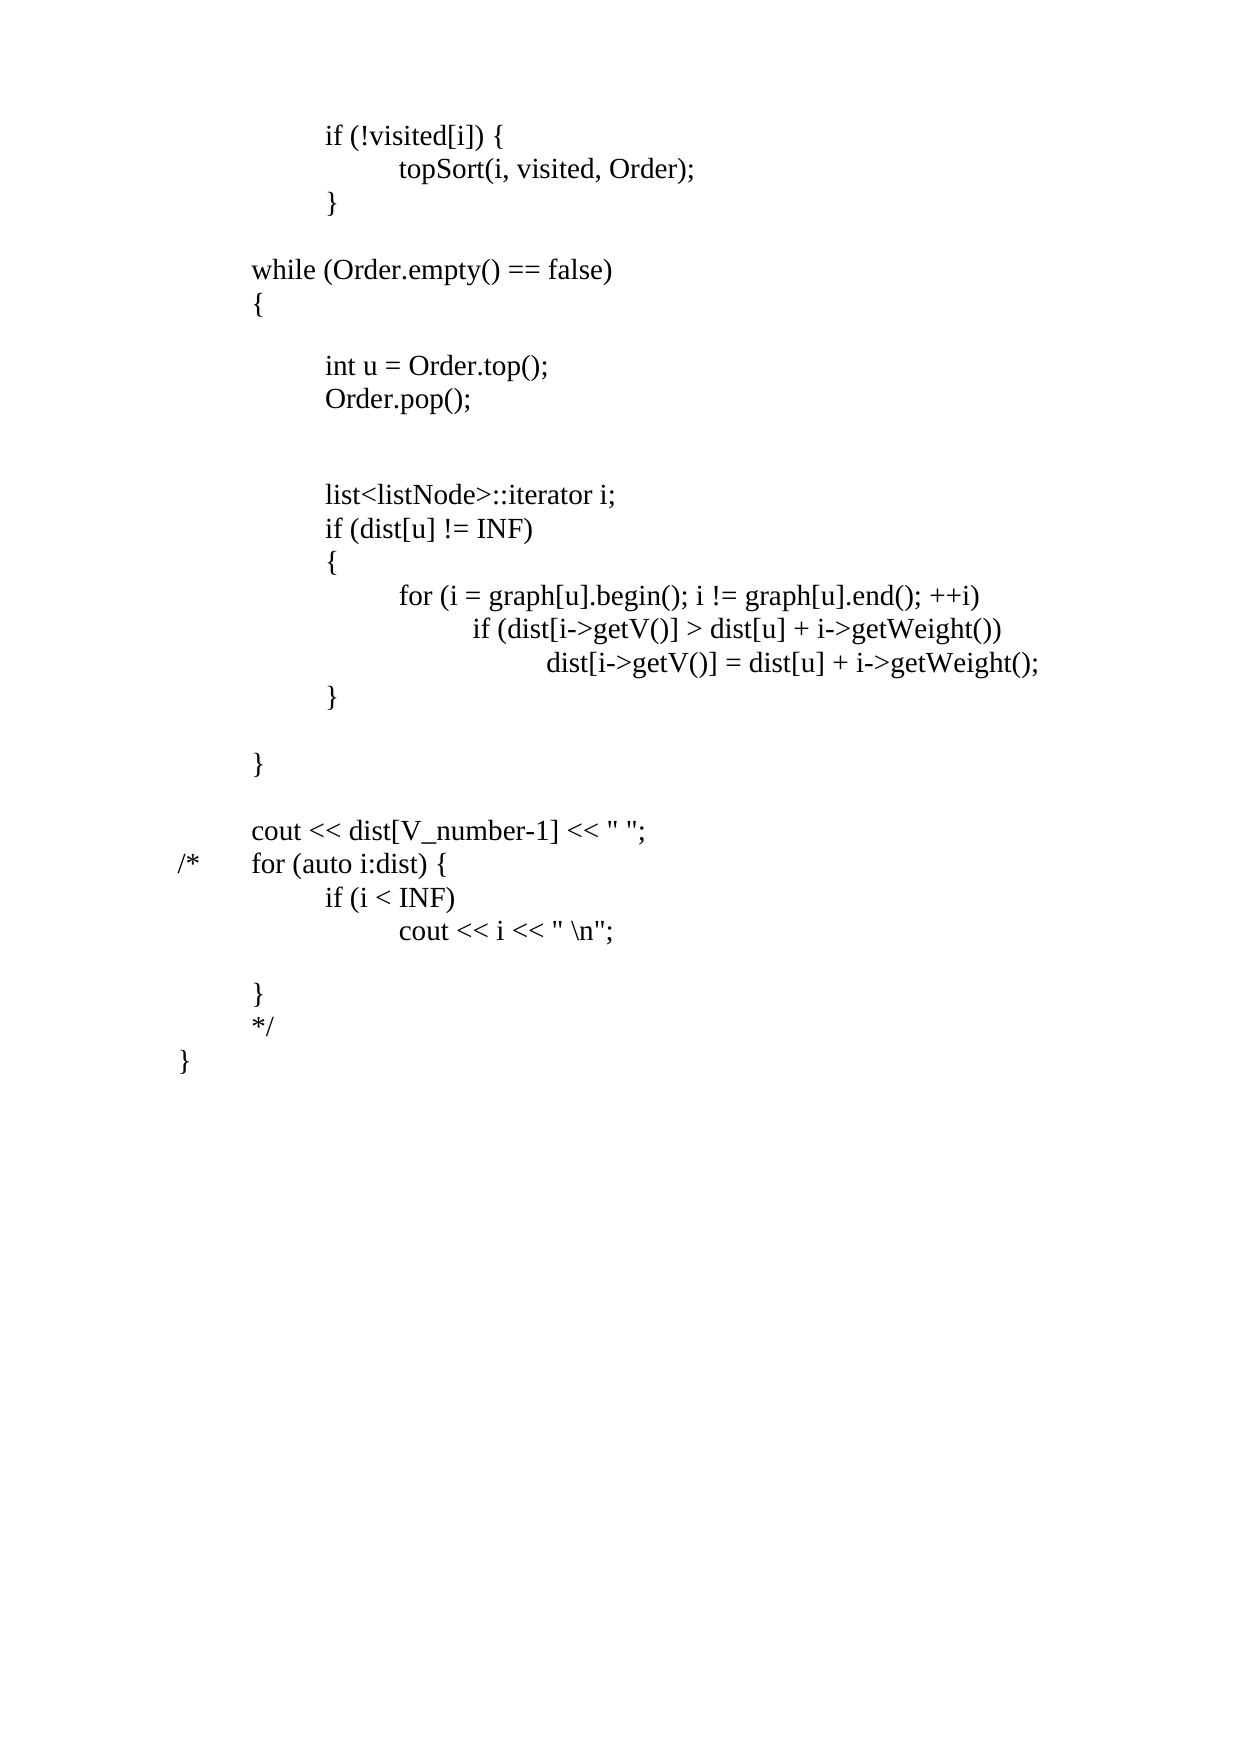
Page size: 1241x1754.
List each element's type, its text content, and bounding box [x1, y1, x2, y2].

text */ [177, 1009, 1152, 1043]
text while (Order.empty() == false) [177, 252, 1152, 286]
text list<listNode>::iterator i; [177, 477, 1152, 511]
text { [177, 544, 1152, 578]
text topSort(i, visited, Order); [177, 152, 1152, 185]
text } [177, 746, 1152, 779]
text cout << i << " \n"; [177, 913, 1152, 947]
text { [177, 286, 1152, 319]
text if (dist[i->getV()] > dist[u] + i->getWeight()) [177, 612, 1152, 645]
text if (dist[u] != INF) [177, 511, 1152, 544]
text Order.pop(); [177, 382, 1152, 415]
text int u = Order.top(); [177, 348, 1152, 382]
text dist[i->getV()] = dist[u] + i->getWeight(); [177, 645, 1152, 679]
text cout << dist[V_number-1] << " "; [177, 813, 1152, 846]
text } [177, 185, 1152, 219]
text /* for (auto i:dist) { [177, 846, 1152, 880]
text } [177, 679, 1152, 712]
text if (i < INF) [177, 880, 1152, 913]
text } [177, 976, 1152, 1009]
text if (!visited[i]) { [177, 118, 1152, 152]
text } [177, 1043, 1152, 1076]
text for (i = graph[u].begin(); i != graph[u].end(); ++i) [177, 578, 1152, 612]
